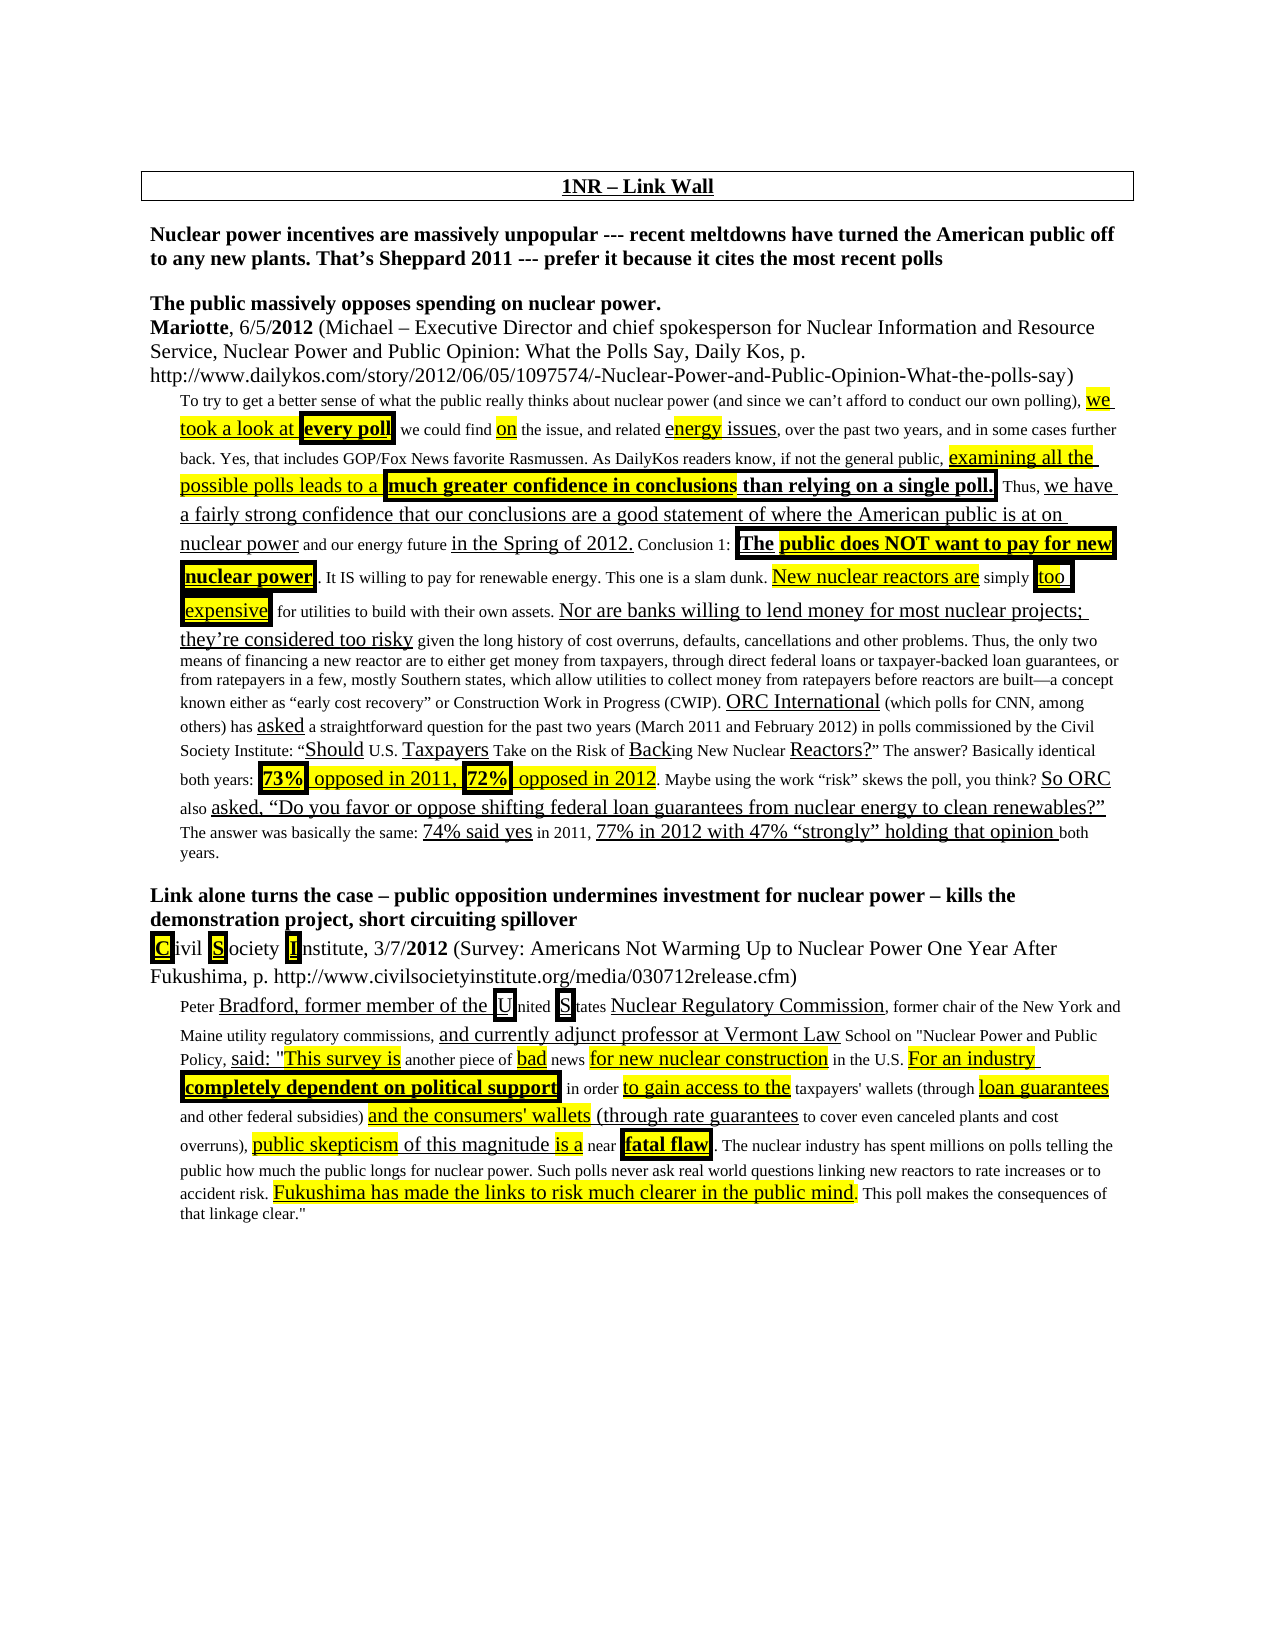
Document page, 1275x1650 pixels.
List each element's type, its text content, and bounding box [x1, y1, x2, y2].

text Peter Bradford, former member of the United States Nuclear Regulatory Commission, former chair of the New York and Maine utility regulatory commissions, and currently adjunct professor at Vermont Law School on "Nuclear Power and Public Policy, said: "This survey is another piece of bad news for new nuclear construction in the U.S. For an industry completely dependent on political support in order to gain access to the taxpayers' wallets (through loan guarantees and other federal subsidies) and the consumers' wallets (through rate guarantees to cover even canceled plants and cost overruns), public skepticism of this magnitude is a near fatal flaw. The nuclear industry has spent millions on polls telling the public how much the public longs for nuclear power. Such polls never ask real world questions linking new reactors to rate increases or to accident risk. Fukushima has made the links to risk much clearer in the public mind. This poll makes the consequences of that linkage clear." [180, 988, 1125, 1223]
text To try to get a better sense of what the public really thinks about nuclear power (and since we can’t afford to conduct our own polling), we took a look at every poll we could find on the issue, and related energy issues, over the past two years, and in some cases further back. Yes, that includes GOP/Fox News favorite Rasmussen. As DailyKos readers know, if not the general public, examining all the possible polls leads to a much greater confidence in conclusions than relying on a single poll. Thus, we have a fairly strong confidence that our conclusions are a good statement of where the American public is at on nuclear power and our energy future in the Spring of 2012. Conclusion 1: The public does NOT want to pay for new nuclear power. It IS willing to pay for renewable energy. This one is a slam dunk. New nuclear reactors are simply too expensive for utilities to build with their own assets. Nor are banks willing to lend money for most nuclear projects; they’re considered too risky given the long history of cost overruns, defaults, cancellations and other problems. Thus, the only two means of financing a new reactor are to either get money from taxpayers, through direct federal loans or taxpayer-backed loan guarantees, or from ratepayers in a few, mostly Southern states, which allow utilities to collect money from ratepayers before reactors are built—a concept known either as “early cost recovery” or Construction Work in Progress (CWIP). ORC International (which polls for CNN, among others) has asked a straightforward question for the past two years (March 2011 and February 2012) in polls commissioned by the Civil Society Institute: “Should U.S. Taxpayers Take on the Risk of Backing New Nuclear Reactors?” The answer? Basically identical both years: 73% opposed in 2011, 72% opposed in 2012. Maybe using the work “risk” skews the poll, you think? So ORC also asked, “Do you favor or oppose shifting federal loan guarantees from nuclear energy to clean renewables?” The answer was basically the same: 74% said yes in 2011, 77% in 2012 with 47% “strongly” holding that opinion both years. [180, 387, 1125, 862]
text Civil Society Institute, 3/7/2012 (Survey: Americans Not Warming Up to Nuclear Power One Year After Fukushima, p. http://www.civilsocietyinstitute.org/media/030712release.cfm) [150, 931, 1125, 988]
text Link alone turns the case – public opposition undermines investment for nuclear power – kills the demonstration project, short circuiting spillover [150, 883, 1125, 931]
text 1NR – Link Wall [142, 172, 1133, 200]
text The public massively opposes spending on nuclear power. [150, 291, 1125, 315]
text Nuclear power incentives are massively unpopular --- recent meltdowns have turned the American public off to any new plants. That’s Sheppard 2011 --- prefer it because it cites the most recent polls [150, 222, 1125, 270]
text Mariotte, 6/5/2012 (Michael – Executive Director and chief spokesperson for Nuclear Information and Resource Service, Nuclear Power and Public Opinion: What the Polls Say, Daily Kos, p. http://www.dailykos.com/story/2012/06/05/1097574/-Nuclear-Power-and-Public-Opinion-What-the-polls-say) [150, 315, 1125, 387]
